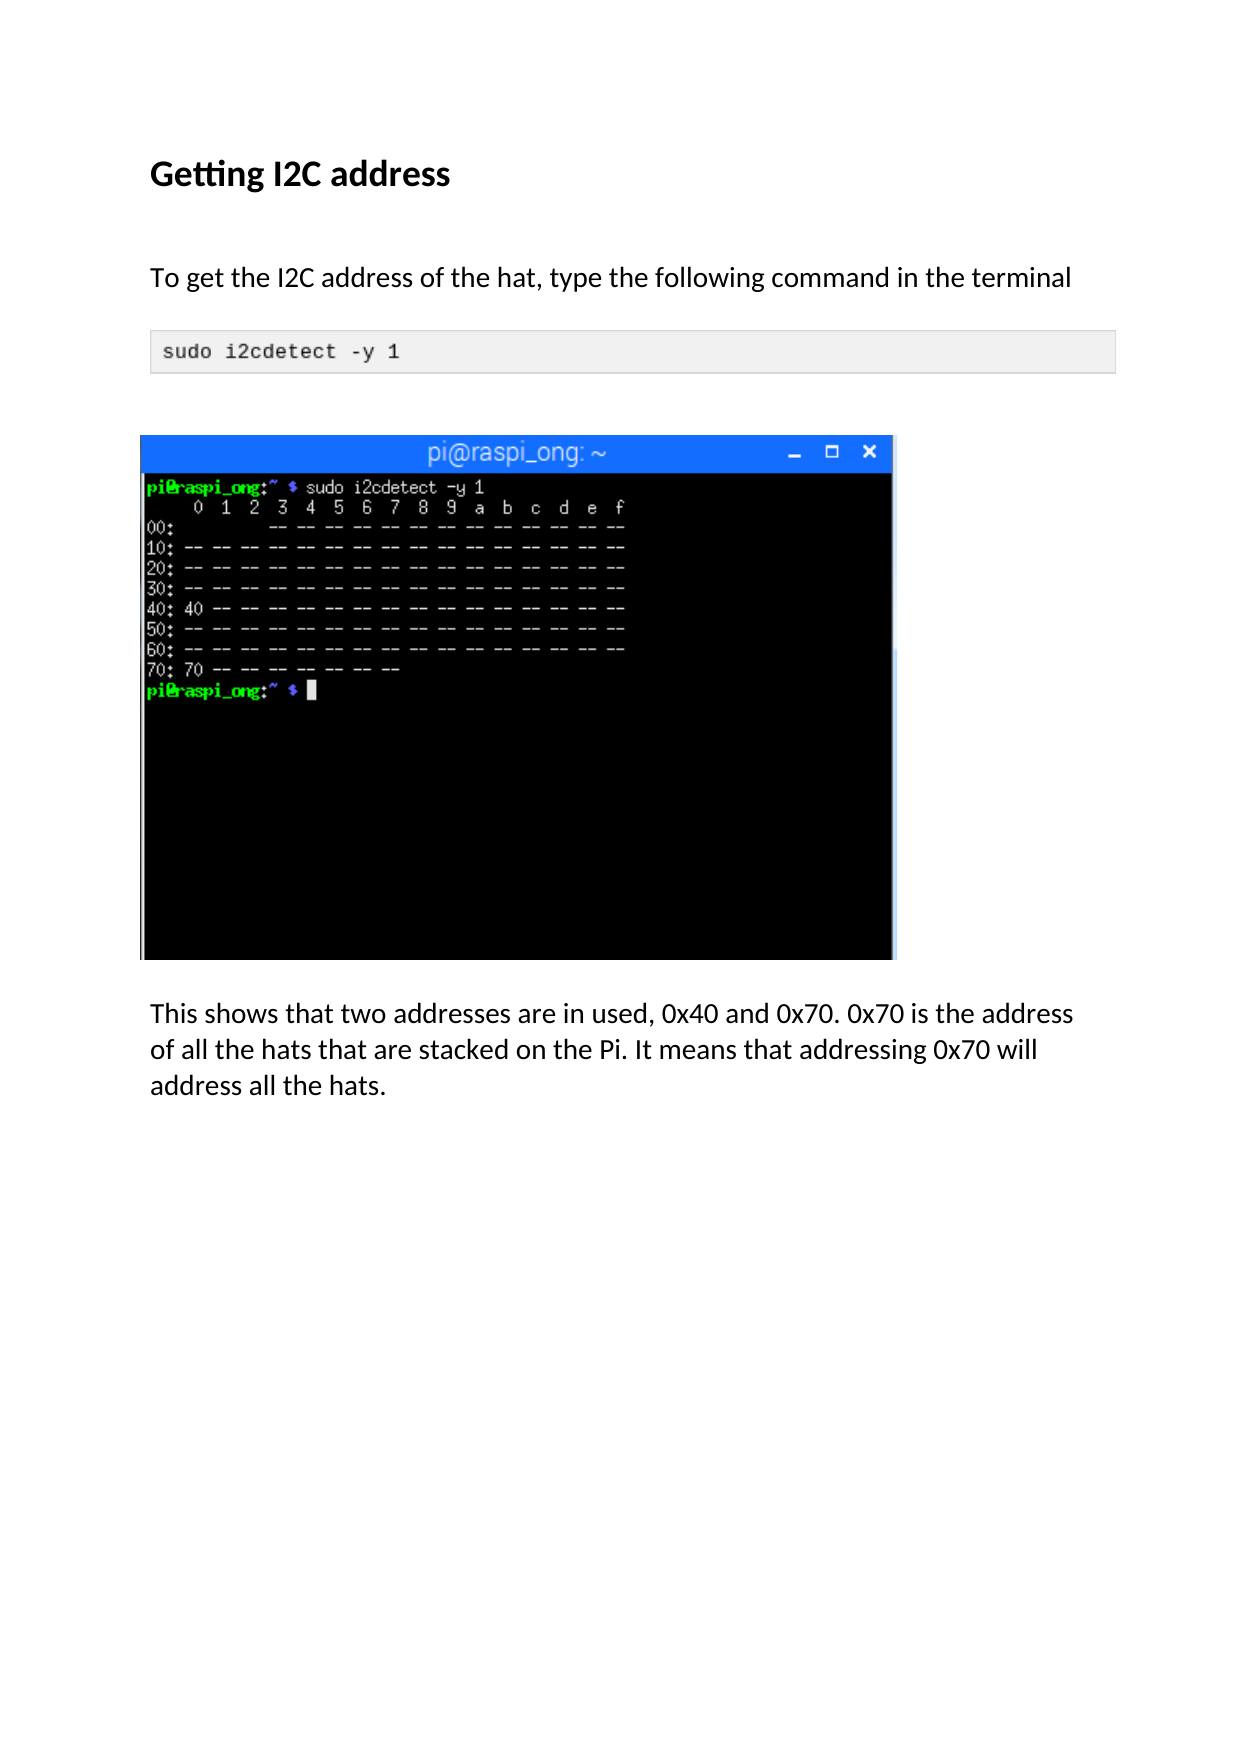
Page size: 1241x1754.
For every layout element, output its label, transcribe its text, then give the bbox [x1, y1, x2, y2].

text Getting I2C address [150, 150, 1090, 196]
text To get the I2C address of the hat, type the following command in the terminal [150, 259, 1090, 295]
text This shows that two addresses are in used, 0x40 and 0x70. 0x70 is the address of all the hats that are stacked on the Pi. It means that addressing 0x70 will address all the hats. [150, 995, 1090, 1102]
picture [140, 435, 898, 960]
